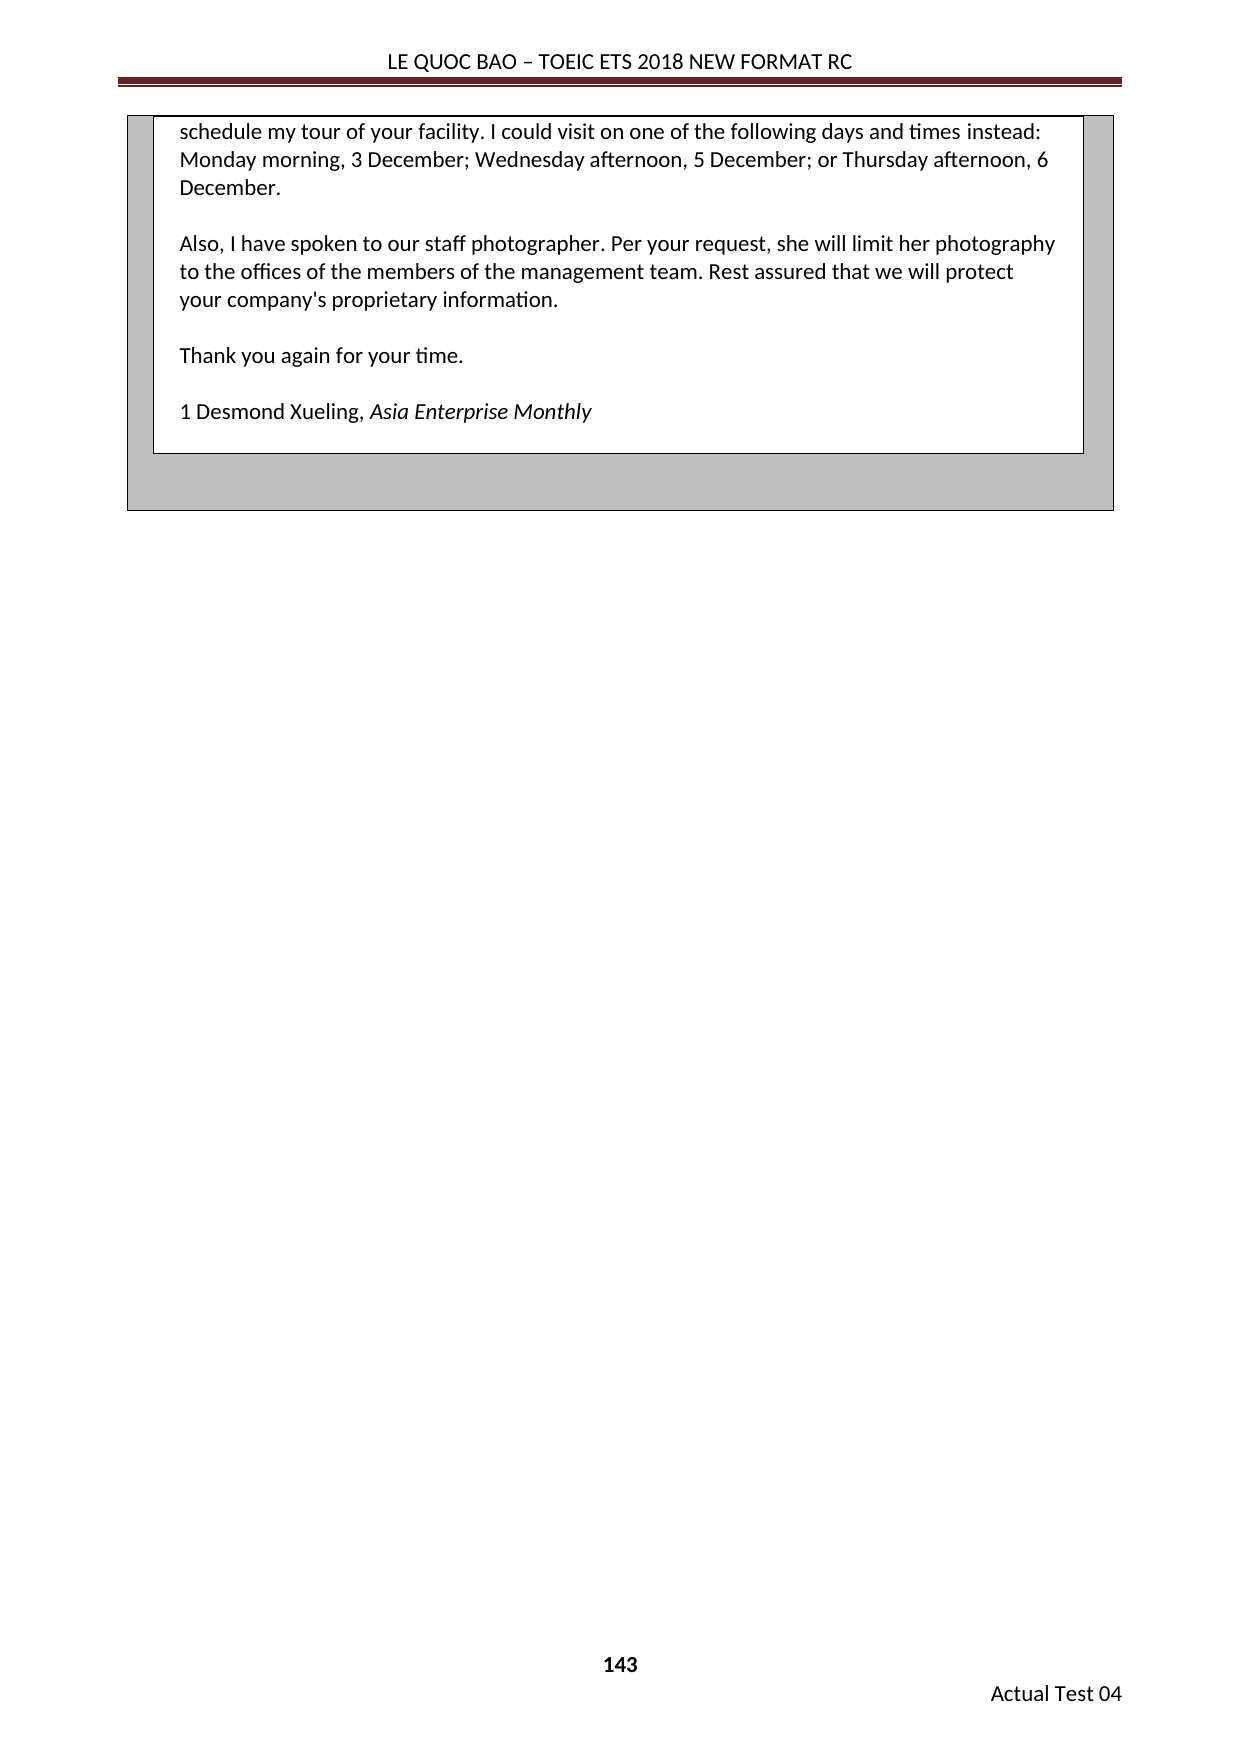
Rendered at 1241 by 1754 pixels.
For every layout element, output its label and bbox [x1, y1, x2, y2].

table_header [128, 116, 1113, 510]
